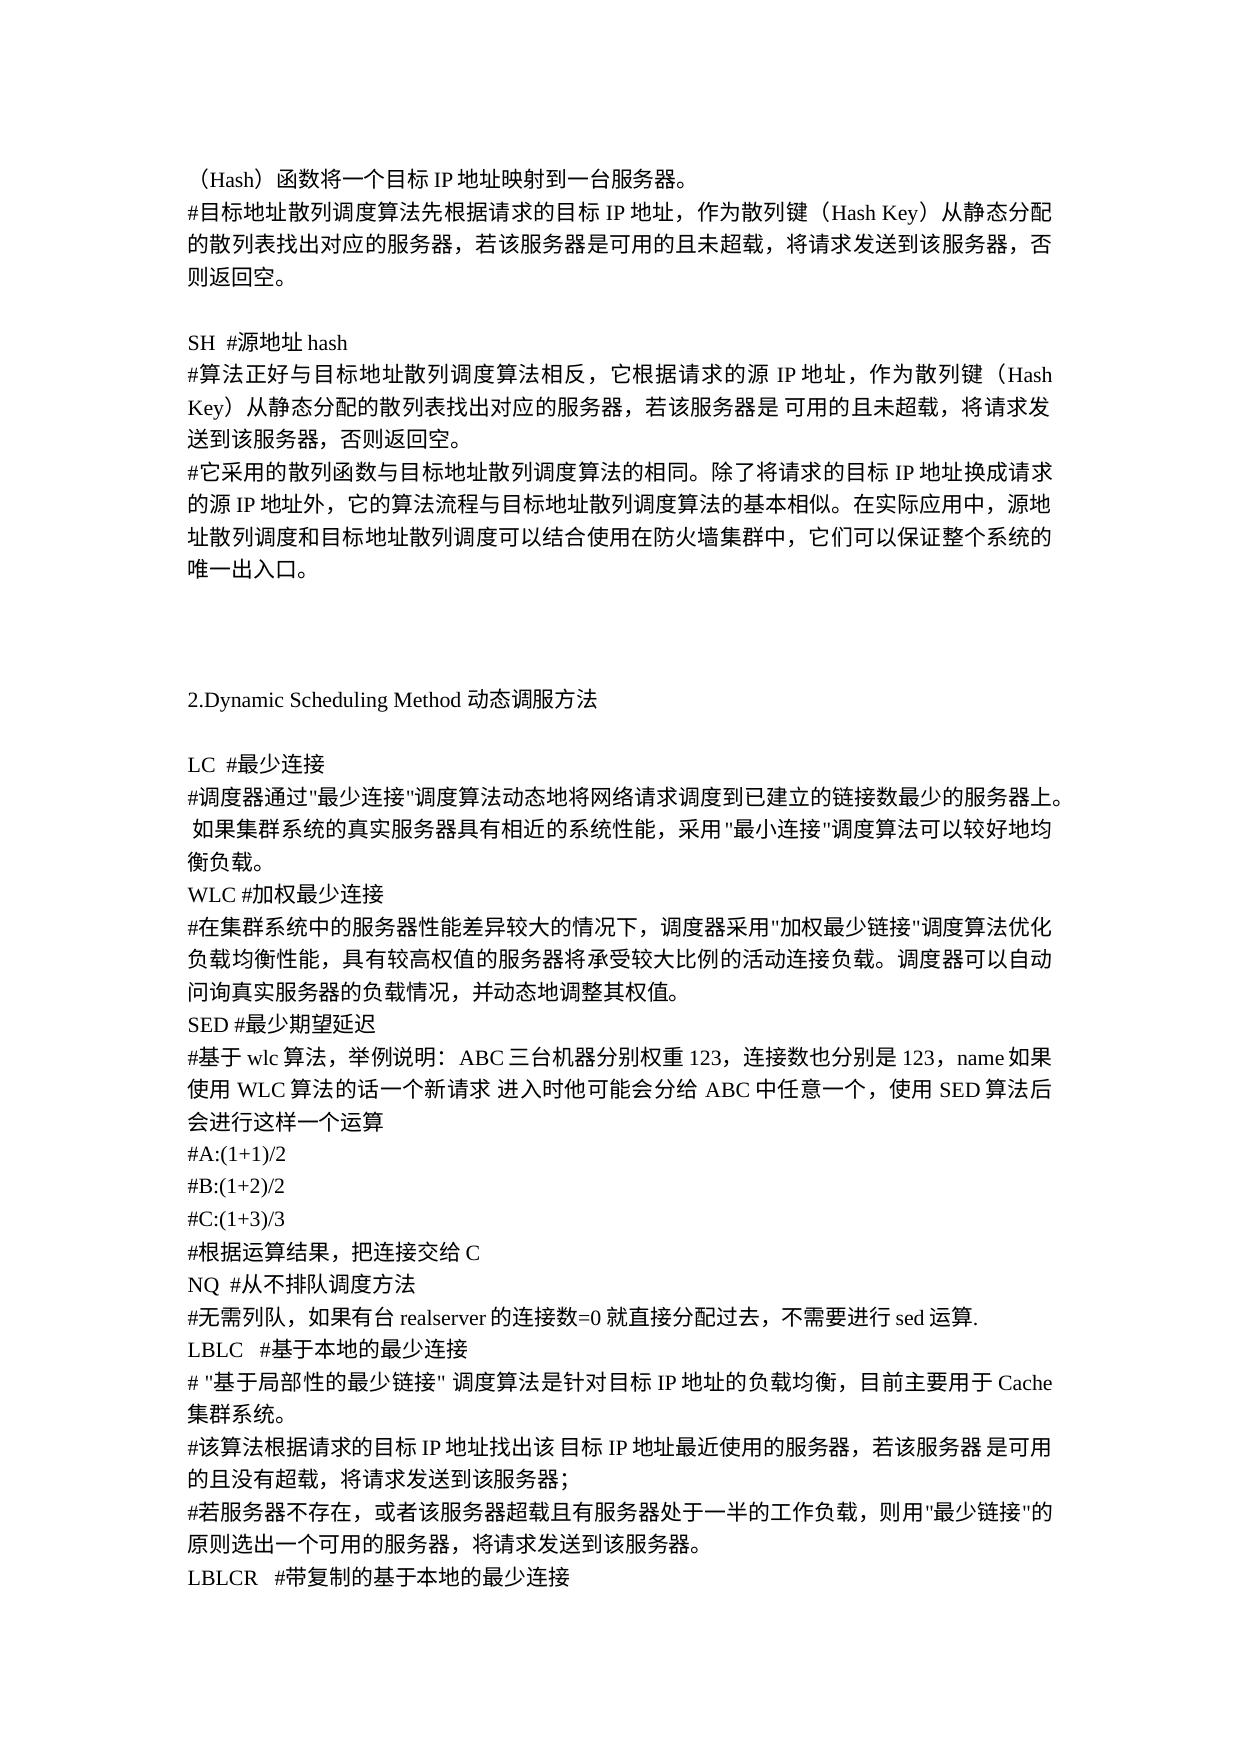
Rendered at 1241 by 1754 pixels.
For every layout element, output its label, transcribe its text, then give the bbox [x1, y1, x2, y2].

text #调度器通过"最少连接"调度算法动态地将网络请求调度到已建立的链接数最少的服务器上。 如果集群系统的真实服务器具有相近的系统性能，采用"最小连接"调度算法可以较好地均衡负载。 [187, 779, 1053, 877]
text #根据运算结果，把连接交给C [187, 1234, 1053, 1267]
text #它采用的散列函数与目标地址散列调度算法的相同。除了将请求的目标IP地址换成请求的源IP地址外，它的算法流程与目标地址散列调度算法的基本相似。在实际应用中，源地址散列调度和目标地址散列调度可以结合使用在防火墙集群中，它们可以保证整个系统的唯一出入口。 [187, 454, 1053, 584]
text #无需列队，如果有台realserver的连接数=0 就直接分配过去，不需要进行sed运算. [187, 1299, 1053, 1332]
text WLC #加权最少连接 [187, 877, 1053, 909]
text #B:(1+2)/2 [187, 1169, 1053, 1202]
text # "基于局部性的最少链接" 调度算法是针对目标IP地址的负载均衡，目前主要用于Cache集群系统。 [187, 1364, 1053, 1429]
text NQ #从不排队调度方法 [187, 1267, 1053, 1299]
text #若服务器不存在，或者该服务器超载且有服务器处于一半的工作负载，则用"最少链接"的原则选出一个可用的服务器，将请求发送到该服务器。 [187, 1494, 1053, 1559]
text LBLC #基于本地的最少连接 [187, 1332, 1053, 1364]
text #C:(1+3)/3 [187, 1202, 1053, 1234]
text #目标地址散列调度算法先根据请求的目标IP地址，作为散列键（Hash Key）从静态分配的散列表找出对应的服务器，若该服务器是可用的且未超载，将请求发送到该服务器，否则返回空。 [187, 194, 1053, 292]
text #算法正好与目标地址散列调度算法相反，它根据请求的源IP地址，作为散列键（Hash Key）从静态分配的散列表找出对应的服务器，若该服务器是 可用的且未超载，将请求发送到该服务器，否则返回空。 [187, 357, 1053, 454]
text #基于wlc算法，举例说明：ABC三台机器分别权重123，连接数也分别是123，name如果使用WLC算法的话一个新请求 进入时他可能会分给ABC中任意一个，使用SED算法后会进行这样一个运算 [187, 1039, 1053, 1137]
text LC #最少连接 [187, 747, 1053, 779]
text #在集群系统中的服务器性能差异较大的情况下，调度器采用"加权最少链接"调度算法优化负载均衡性能，具有较高权值的服务器将承受较大比例的活动连接负载。调度器可以自动问询真实服务器的负载情况，并动态地调整其权值。 [187, 909, 1053, 1007]
text SED #最少期望延迟 [187, 1007, 1053, 1039]
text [187, 162, 1053, 194]
text #该算法根据请求的目标IP地址找出该 目标IP地址最近使用的服务器，若该服务器 是可用的且没有超载，将请求发送到该服务器； [187, 1429, 1053, 1494]
text 2.Dynamic Scheduling Method 动态调服方法 [187, 682, 1053, 714]
text #A:(1+1)/2 [187, 1137, 1053, 1169]
text LBLCR #带复制的基于本地的最少连接 [187, 1559, 1053, 1592]
text SH #源地址hash [187, 324, 1053, 357]
